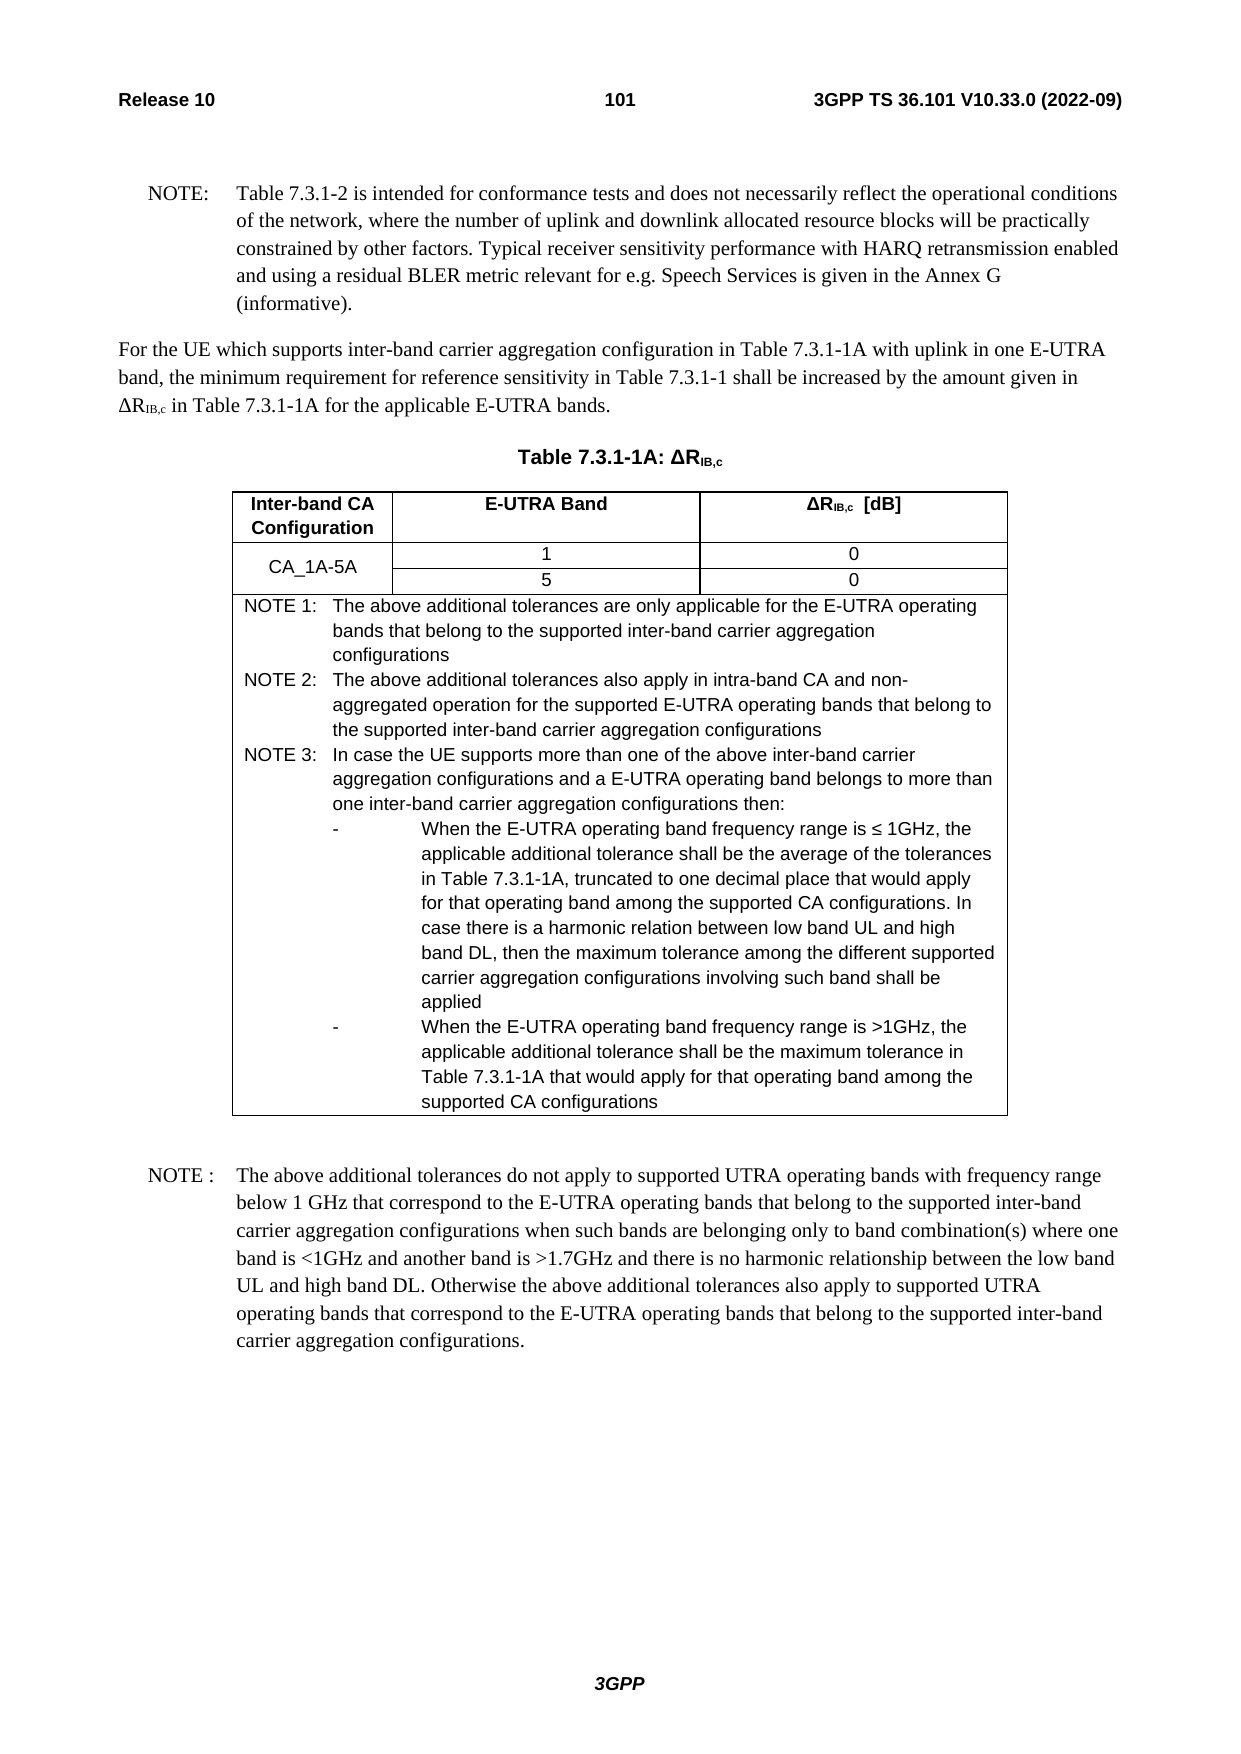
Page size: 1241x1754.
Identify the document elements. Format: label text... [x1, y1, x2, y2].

text NOTE: Table 7.3.1-2 is intended for conformance tests and does not necessarily reflect the operational conditions of the network, where the number of uplink and downlink allocated resource blocks will be practically constrained by other factors. Typical receiver sensitivity performance with HARQ retransmission enabled and using a residual BLER metric relevant for e.g. Speech Services is given in the Annex G (informative). [148, 181, 1122, 315]
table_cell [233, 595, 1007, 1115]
text Table 7.3.1-1A: ΔRIB,c [118, 445, 1122, 469]
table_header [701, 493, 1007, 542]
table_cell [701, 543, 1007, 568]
text For the UE which supports inter-band carrier aggregation configuration in Table 7.3.1-1A with uplink in one E-UTRA band, the minimum requirement for reference sensitivity in Table 7.3.1-1 shall be increased by the amount given in ΔRIB,c in Table 7.3.1-1A for the applicable E-UTRA bands. [118, 337, 1122, 417]
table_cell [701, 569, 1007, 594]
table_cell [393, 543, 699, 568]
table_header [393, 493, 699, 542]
text NOTE : The above additional tolerances do not apply to supported UTRA operating bands with frequency range below 1 GHz that correspond to the E-UTRA operating bands that belong to the supported inter-band carrier aggregation configurations when such bands are belonging only to band combination(s) where one band is <1GHz and another band is >1.7GHz and there is no harmonic relationship between the low band UL and high band DL. Otherwise the above additional tolerances also apply to supported UTRA operating bands that correspond to the E-UTRA operating bands that belong to the supported inter-band carrier aggregation configurations. [148, 1163, 1122, 1352]
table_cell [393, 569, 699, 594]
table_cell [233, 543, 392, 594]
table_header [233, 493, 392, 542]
